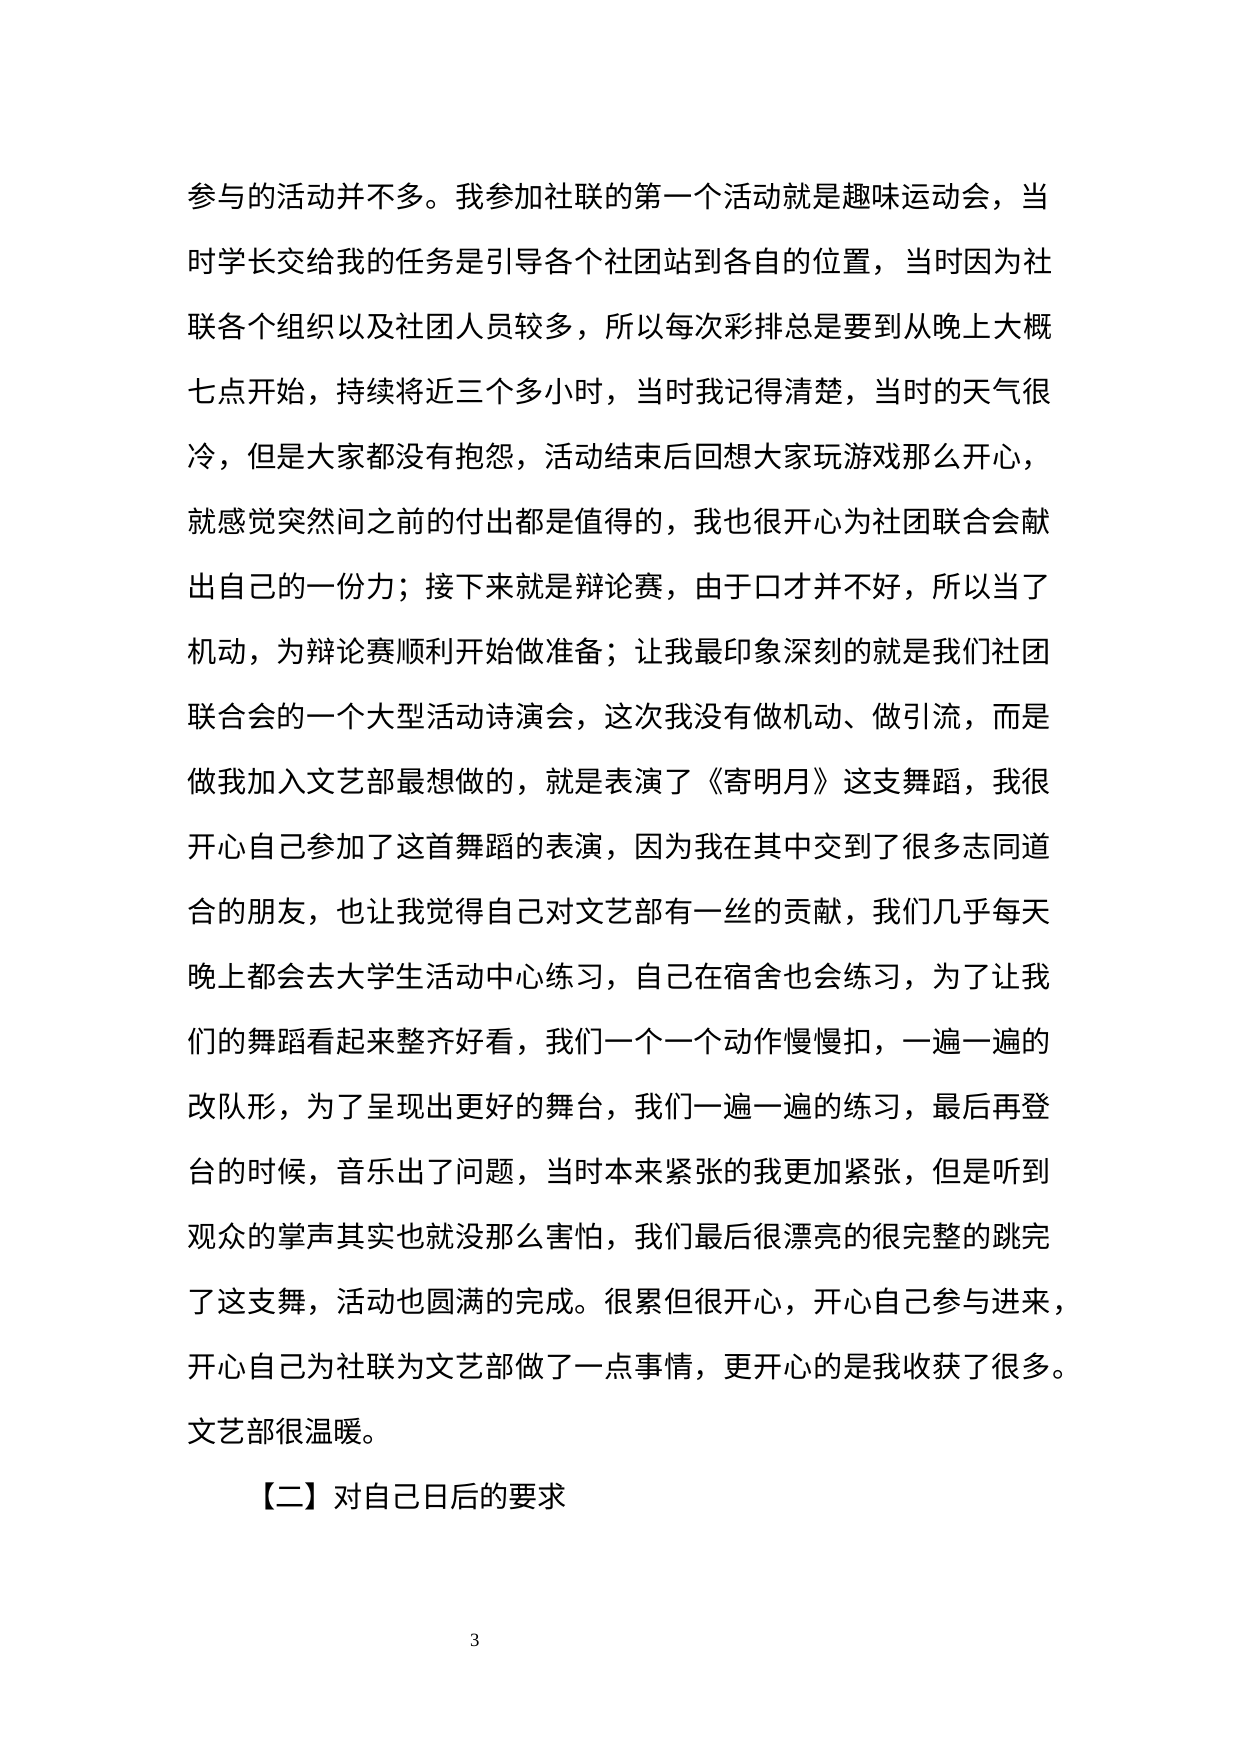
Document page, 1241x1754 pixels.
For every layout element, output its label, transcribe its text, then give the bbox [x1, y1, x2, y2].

text 【二】对自己日后的要求 [187, 1462, 1053, 1527]
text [187, 162, 1053, 1462]
